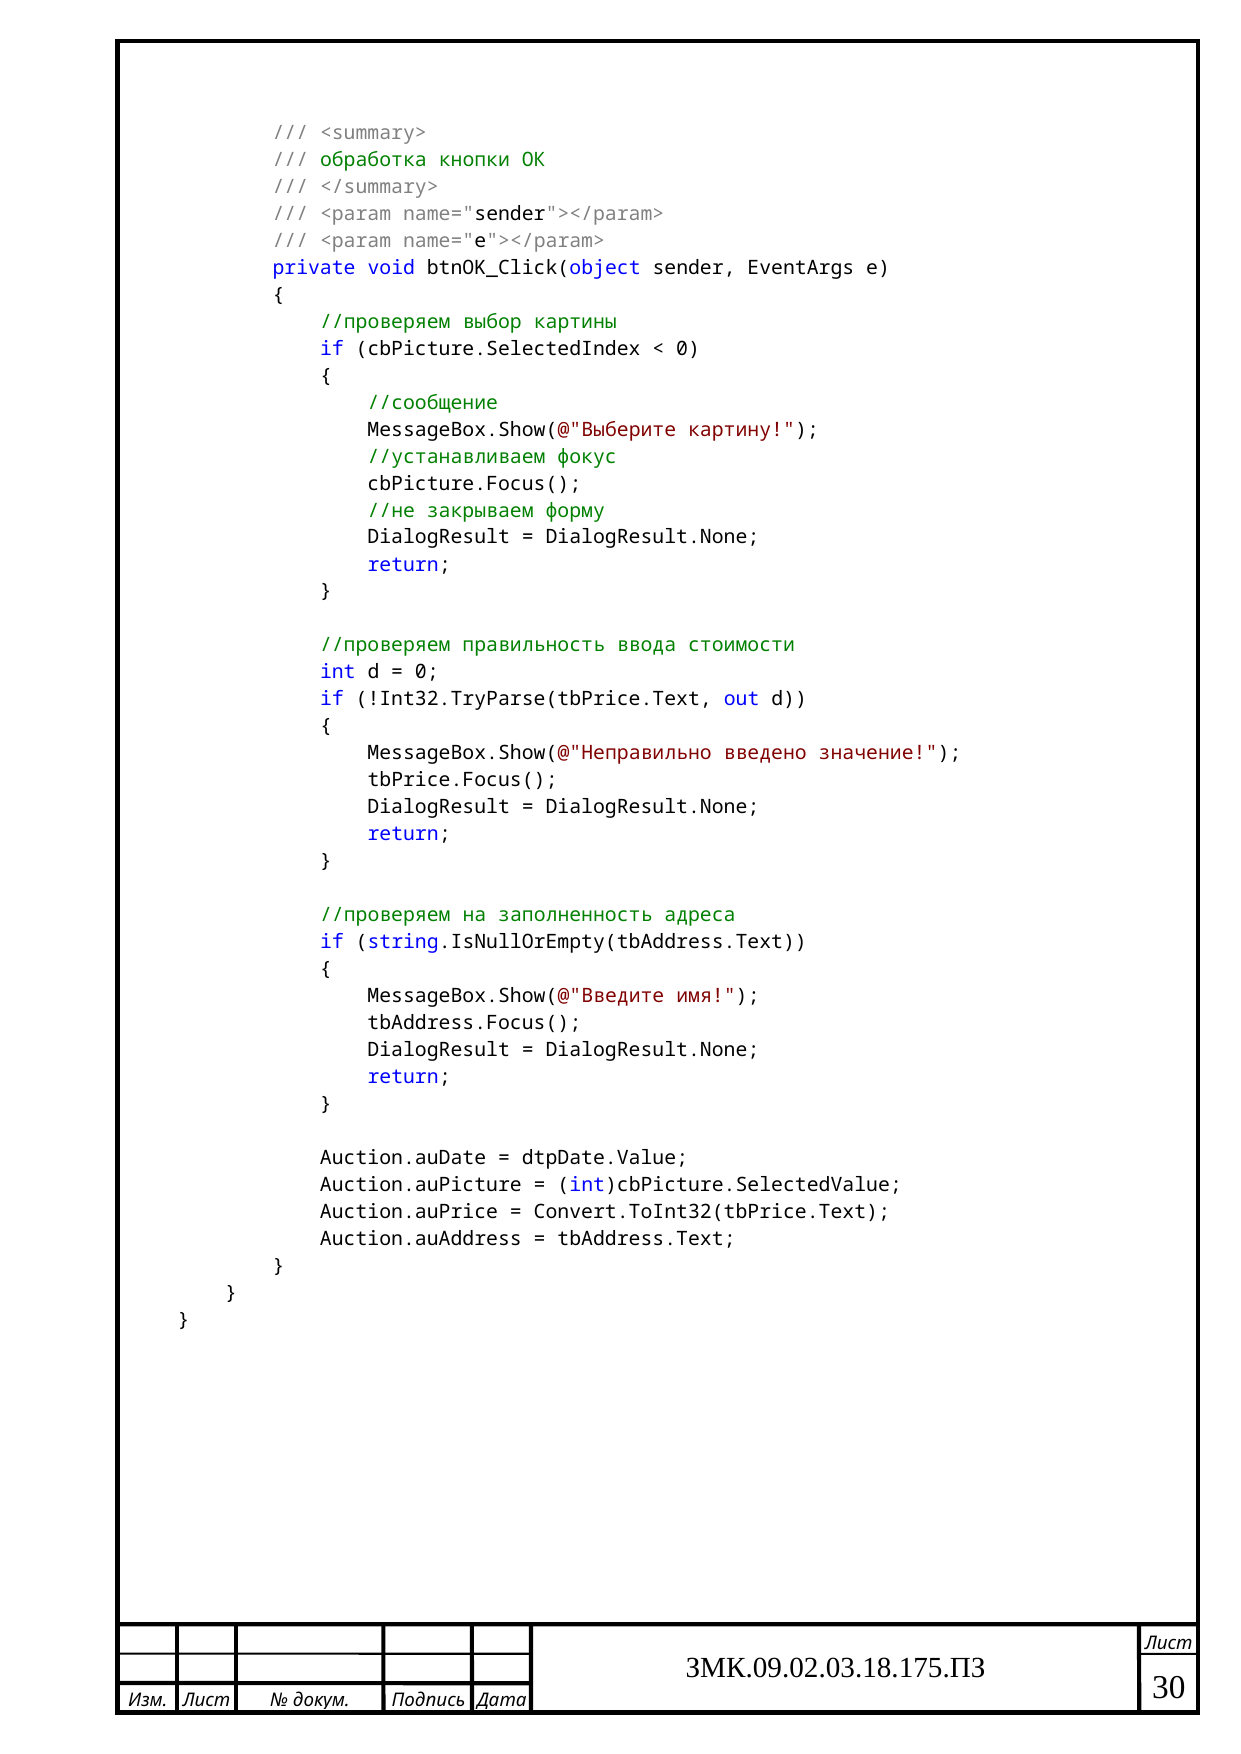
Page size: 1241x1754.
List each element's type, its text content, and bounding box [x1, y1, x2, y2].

text /// <summary> [177, 118, 1152, 145]
text } [177, 847, 1152, 873]
text { [177, 954, 1152, 981]
text MessageBox.Show(@"Выберите картину!"); [177, 415, 1152, 442]
text private void btnOK_Click(object sender, EventArgs e) [177, 253, 1152, 280]
text /// </summary> [177, 172, 1152, 199]
text //проверяем выбор картины [177, 307, 1152, 334]
text DialogResult = DialogResult.None; [177, 793, 1152, 819]
text int d = 0; [177, 658, 1152, 685]
text } [177, 1251, 1152, 1278]
text } [177, 577, 1152, 604]
text /// <param name="sender"></param> [177, 199, 1152, 226]
text { [177, 280, 1152, 307]
text return; [177, 550, 1152, 577]
text return; [177, 1062, 1152, 1089]
text //сообщение [177, 388, 1152, 415]
text if (string.IsNullOrEmpty(tbAddress.Text)) [177, 927, 1152, 954]
text } [177, 1089, 1152, 1116]
text cbPicture.Focus(); [177, 469, 1152, 496]
text { [177, 712, 1152, 739]
text /// обработка кнопки ОК [177, 145, 1152, 172]
text //проверяем на заполненность адреса [177, 901, 1152, 927]
text DialogResult = DialogResult.None; [177, 523, 1152, 550]
text tbAddress.Focus(); [177, 1008, 1152, 1035]
text } [177, 1305, 1152, 1332]
text } [177, 1278, 1152, 1305]
text Auction.auPicture = (int)cbPicture.SelectedValue; [177, 1170, 1152, 1197]
text return; [177, 819, 1152, 847]
text /// <param name="e"></param> [177, 226, 1152, 253]
text if (cbPicture.SelectedIndex < 0) [177, 334, 1152, 361]
text //устанавливаем фокус [177, 442, 1152, 469]
text { [177, 361, 1152, 388]
text MessageBox.Show(@"Неправильно введено значение!"); [177, 739, 1152, 766]
text MessageBox.Show(@"Введите имя!"); [177, 981, 1152, 1008]
text if (!Int32.TryParse(tbPrice.Text, out d)) [177, 685, 1152, 712]
text tbPrice.Focus(); [177, 766, 1152, 793]
text DialogResult = DialogResult.None; [177, 1035, 1152, 1062]
text Auction.auAddress = tbAddress.Text; [177, 1224, 1152, 1251]
text Auction.auPrice = Convert.ToInt32(tbPrice.Text); [177, 1197, 1152, 1224]
text //не закрываем форму [177, 496, 1152, 523]
text //проверяем правильность ввода стоимости [177, 631, 1152, 658]
text Auction.auDate = dtpDate.Value; [177, 1143, 1152, 1170]
